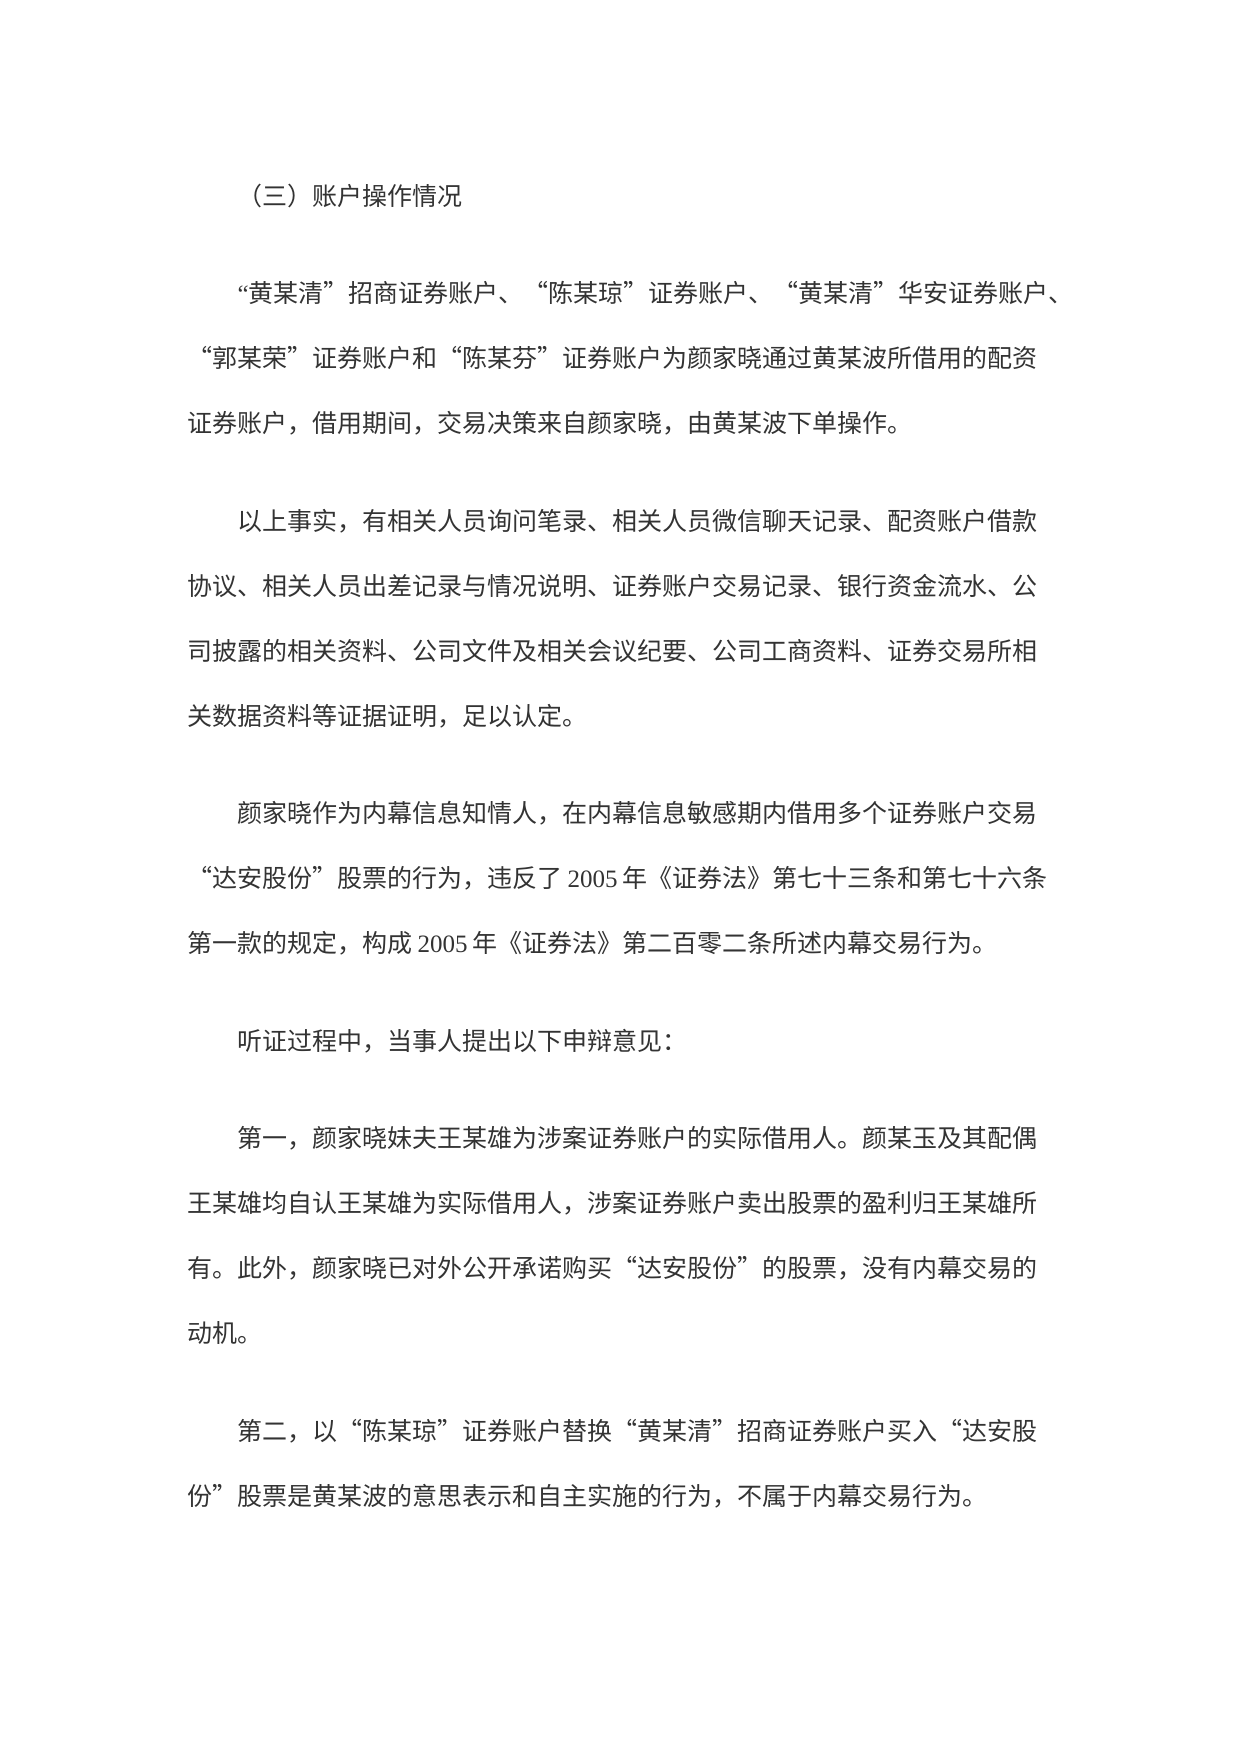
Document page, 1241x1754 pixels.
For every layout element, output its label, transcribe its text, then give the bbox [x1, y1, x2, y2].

text 以上事实，有相关人员询问笔录、相关人员微信聊天记录、配资账户借款协议、相关人员出差记录与情况说明、证券账户交易记录、银行资金流水、公司披露的相关资料、公司文件及相关会议纪要、公司工商资料、证券交易所相关数据资料等证据证明，足以认定。 [187, 487, 1053, 747]
text 第一，颜家晓妹夫王某雄为涉案证券账户的实际借用人。颜某玉及其配偶王某雄均自认王某雄为实际借用人，涉案证券账户卖出股票的盈利归王某雄所有。此外，颜家晓已对外公开承诺购买“达安股份”的股票，没有内幕交易的动机。 [187, 1104, 1053, 1364]
text 听证过程中，当事人提出以下申辩意见： [187, 1007, 1053, 1072]
text “黄某清”招商证券账户、“陈某琼”证券账户、“黄某清”华安证券账户、“郭某荣”证券账户和“陈某芬”证券账户为颜家晓通过黄某波所借用的配资证券账户，借用期间，交易决策来自颜家晓，由黄某波下单操作。 [187, 259, 1053, 454]
text 颜家晓作为内幕信息知情人，在内幕信息敏感期内借用多个证券账户交易“达安股份”股票的行为，违反了2005年《证券法》第七十三条和第七十六条第一款的规定，构成2005年《证券法》第二百零二条所述内幕交易行为。 [187, 779, 1053, 974]
text 第二，以“陈某琼”证券账户替换“黄某清”招商证券账户买入“达安股份”股票是黄某波的意思表示和自主实施的行为，不属于内幕交易行为。 [187, 1397, 1053, 1527]
text （三）账户操作情况 [187, 162, 1053, 227]
